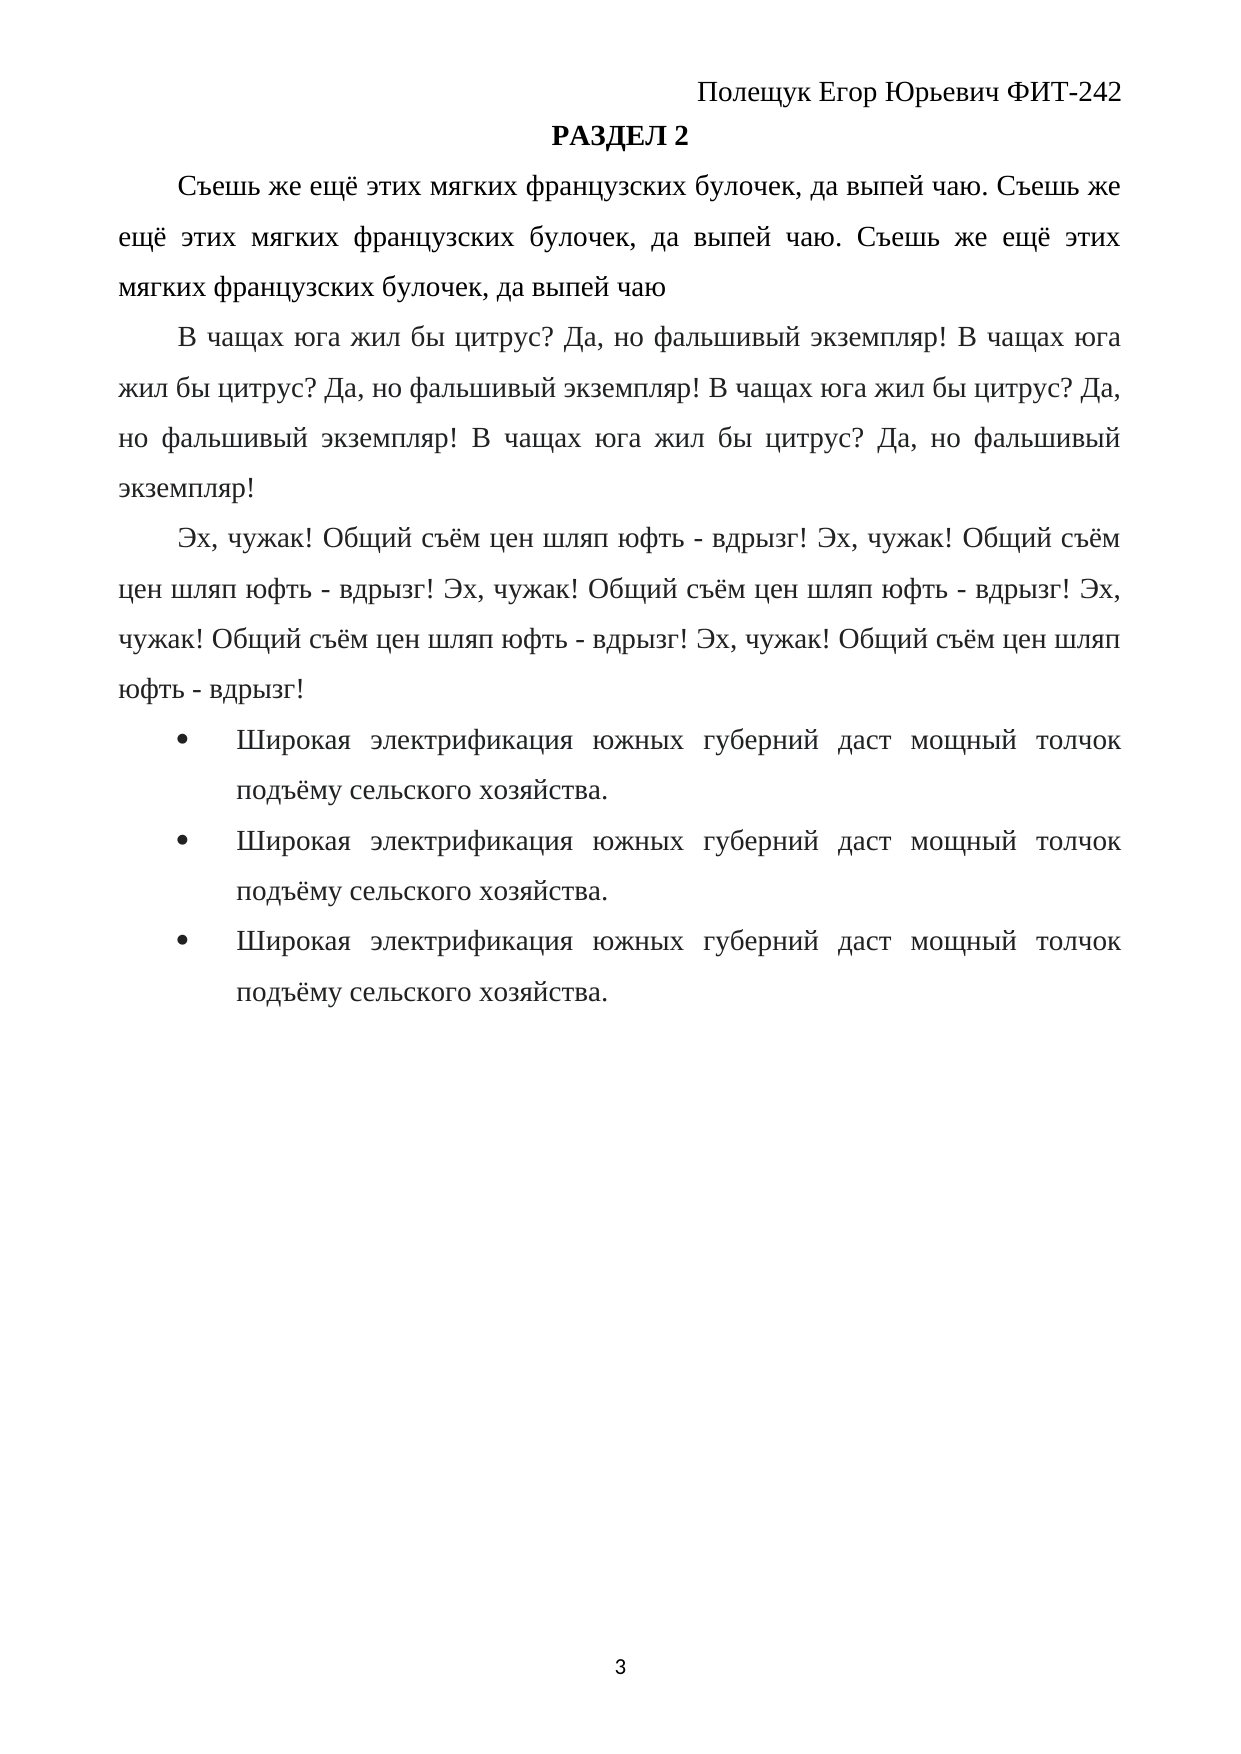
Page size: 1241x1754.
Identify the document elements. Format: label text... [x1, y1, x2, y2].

subtitle РАЗДЕЛ 2 [118, 118, 1122, 152]
text Эх, чужак! Общий съём цен шляп юфть - вдрызг! Эх, чужак! Общий съём цен шляп юфть - вдрызг! Эх, чужак! Общий съём цен шляп юфть - вдрызг! Эх, чужак! Общий съём цен шляп юфть - вдрызг! Эх, чужак! Общий съём цен шляп юфть - вдрызг! [118, 521, 1122, 705]
list Широкая электрификация южных губерний даст мощный толчок подъёму сельского хозяйства. [177, 823, 1122, 907]
list Широкая электрификация южных губерний даст мощный толчок подъёму сельского хозяйства. [177, 923, 1122, 1007]
text Съешь же ещё этих мягких французских булочек, да выпей чаю. Съешь же ещё этих мягких французских булочек, да выпей чаю. Съешь же ещё этих мягких французских булочек, да выпей чаю [118, 168, 1122, 303]
list Широкая электрификация южных губерний даст мощный толчок подъёму сельского хозяйства. [177, 722, 1122, 806]
text В чащах юга жил бы цитрус? Да, но фальшивый экземпляр! В чащах юга жил бы цитрус? Да, но фальшивый экземпляр! В чащах юга жил бы цитрус? Да, но фальшивый экземпляр! В чащах юга жил бы цитрус? Да, но фальшивый экземпляр! [118, 319, 1122, 504]
